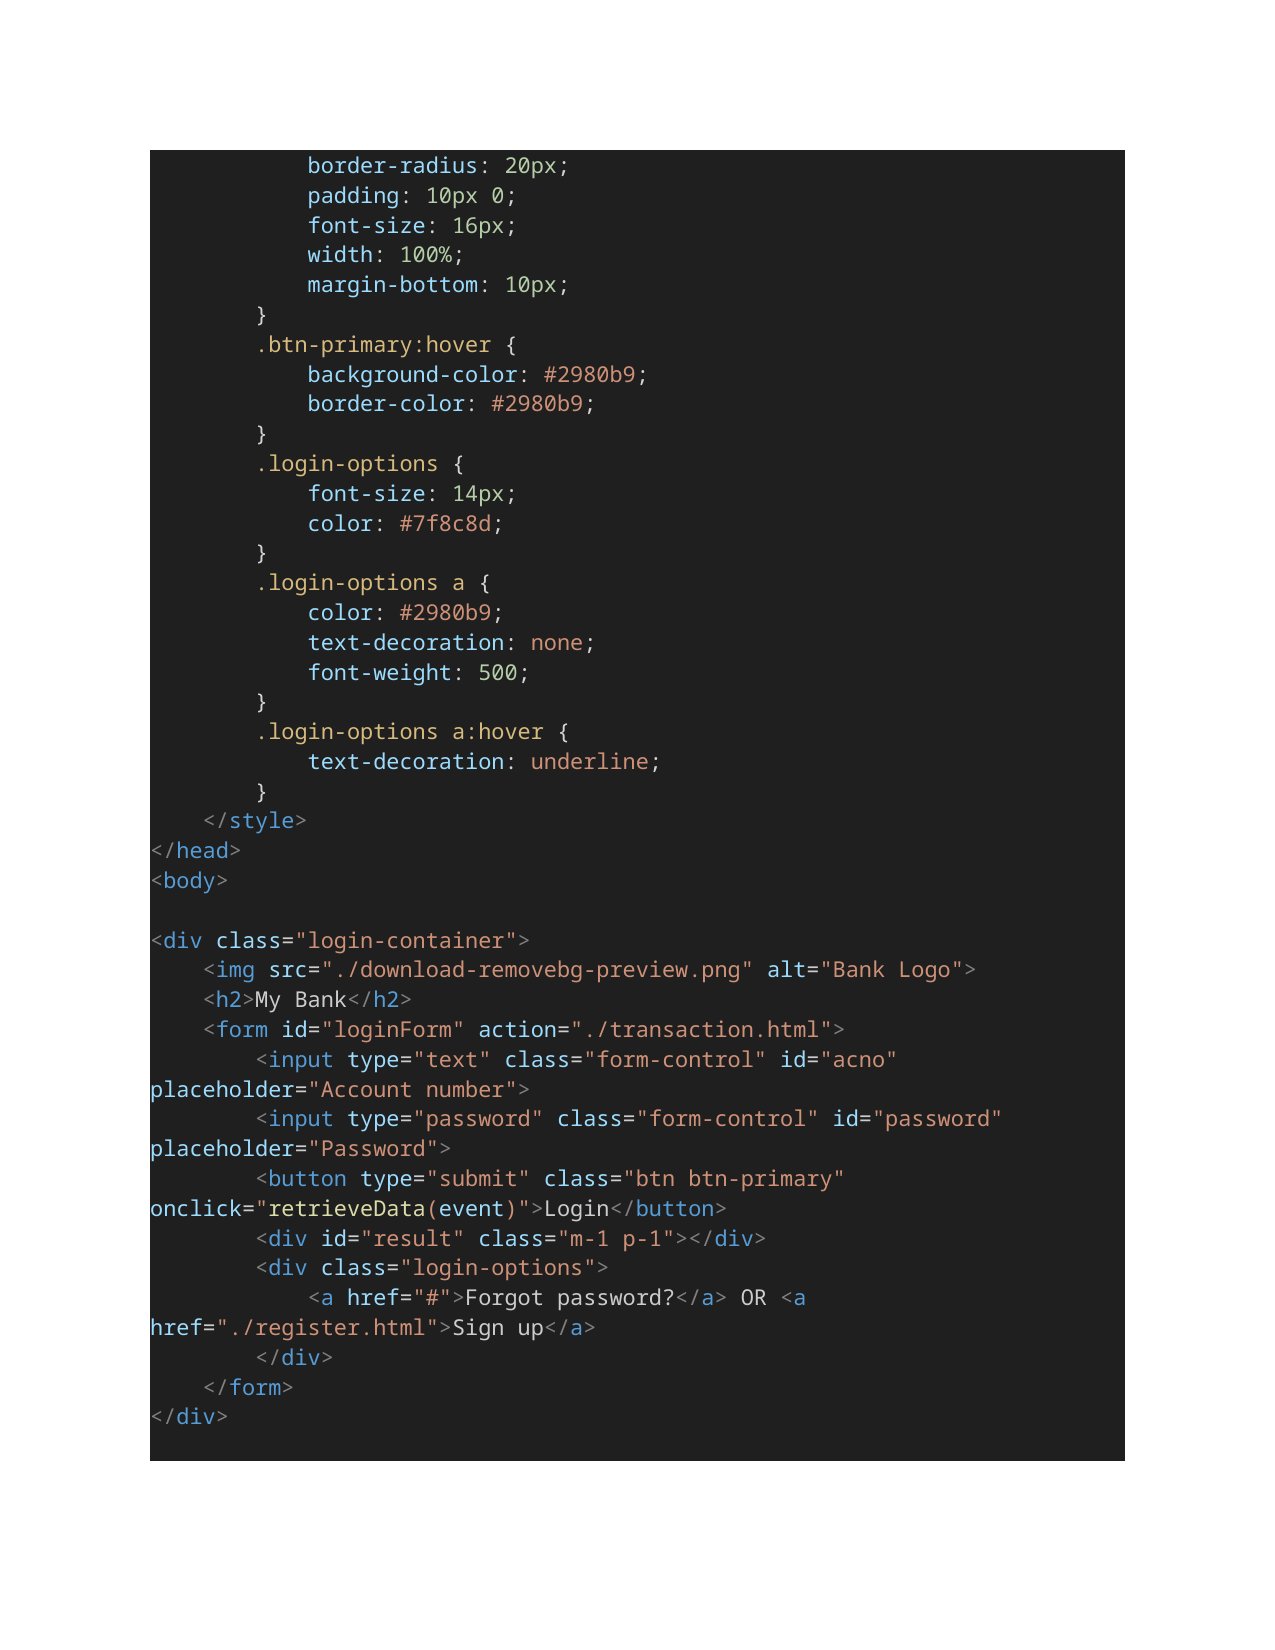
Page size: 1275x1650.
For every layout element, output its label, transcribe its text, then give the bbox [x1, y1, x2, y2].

text .login-options a { [150, 567, 1125, 597]
text } [150, 537, 1125, 567]
text .btn-primary:hover { [150, 329, 1125, 358]
text </form> [150, 1371, 1125, 1401]
text </head> [150, 835, 1125, 865]
text <div id="result" class="m-1 p-1"></div> [150, 1222, 1125, 1252]
text width: 100%; [150, 239, 1125, 269]
text </div> [150, 1401, 1125, 1431]
text <input type="text" class="form-control" id="acno" placeholder="Account number"> [150, 1044, 1125, 1103]
text } [150, 776, 1125, 805]
text </style> [150, 805, 1125, 835]
text <div class="login-options"> [150, 1252, 1125, 1282]
text <body> [150, 865, 1125, 895]
text } [150, 299, 1125, 329]
text <h2>My Bank</h2> [150, 984, 1125, 1014]
text } [150, 686, 1125, 716]
text <a href="#">Forgot password?</a> OR <a href="./register.html">Sign up</a> [150, 1282, 1125, 1342]
text text-decoration: none; [150, 627, 1125, 656]
text border-color: #2980b9; [150, 388, 1125, 418]
text <form id="loginForm" action="./transaction.html"> [150, 1014, 1125, 1044]
text border-radius: 20px; [150, 150, 1125, 180]
text <div class="login-container"> [150, 924, 1125, 954]
text font-size: 16px; [150, 209, 1125, 239]
text <button type="submit" class="btn btn-primary" onclick="retrieveData(event)">Login</button> [150, 1163, 1125, 1222]
text color: #2980b9; [150, 597, 1125, 627]
text .login-options a:hover { [150, 716, 1125, 746]
text font-weight: 500; [150, 656, 1125, 686]
text } [150, 418, 1125, 448]
text background-color: #2980b9; [150, 358, 1125, 388]
text font-size: 14px; [150, 478, 1125, 507]
text margin-bottom: 10px; [150, 269, 1125, 299]
text color: #7f8c8d; [150, 507, 1125, 537]
text <img src="./download-removebg-preview.png" alt="Bank Logo"> [150, 954, 1125, 984]
text padding: 10px 0; [150, 180, 1125, 209]
text </div> [150, 1342, 1125, 1371]
text .login-options { [150, 448, 1125, 478]
text text-decoration: underline; [150, 746, 1125, 776]
text <input type="password" class="form-control" id="password" placeholder="Password"> [150, 1103, 1125, 1163]
